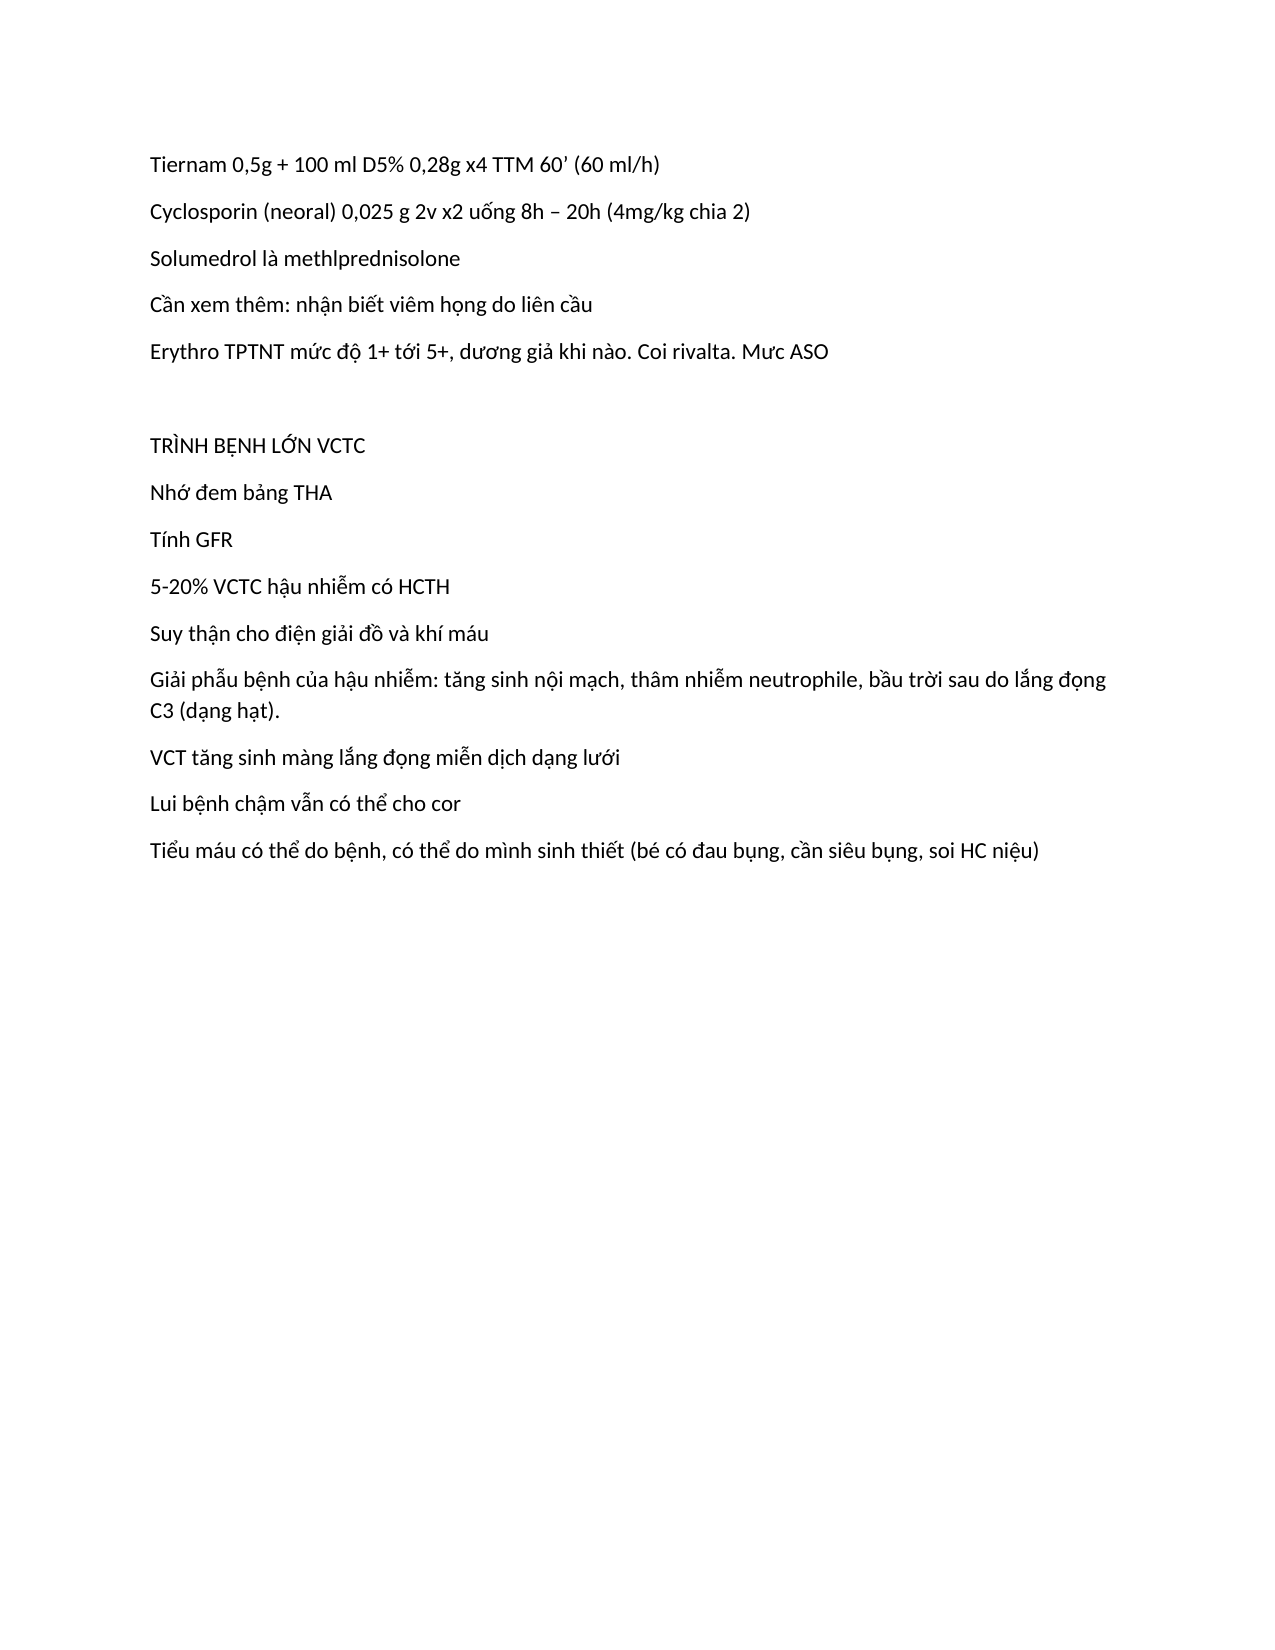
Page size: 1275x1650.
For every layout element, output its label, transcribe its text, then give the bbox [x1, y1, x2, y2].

text Tính GFR [150, 525, 1125, 553]
text Cần xem thêm: nhận biết viêm họng do liên cầu [150, 291, 1125, 319]
text Lui bệnh chậm vẫn có thể cho cor [150, 789, 1125, 818]
text Giải phẫu bệnh của hậu nhiễm: tăng sinh nội mạch, thâm nhiễm neutrophile, bầu trời sau do lắng đọng C3 (dạng hạt). [150, 666, 1125, 724]
text Nhớ đem bảng THA [150, 478, 1125, 506]
text VCT tăng sinh màng lắng đọng miễn dịch dạng lưới [150, 743, 1125, 771]
text Tiểu máu có thể do bệnh, có thể do mình sinh thiết (bé có đau bụng, cần siêu bụng, soi HC niệu) [150, 836, 1125, 864]
text Suy thận cho điện giải đồ và khí máu [150, 619, 1125, 647]
text 5-20% VCTC hậu nhiễm có HCTH [150, 572, 1125, 600]
text Erythro TPTNT mức độ 1+ tới 5+, dương giả khi nào. Coi rivalta. Mưc ASO [150, 337, 1125, 366]
text Solumedrol là methlprednisolone [150, 244, 1125, 272]
text Tiernam 0,5g + 100 ml D5% 0,28g x4 TTM 60’ (60 ml/h) [150, 150, 1125, 178]
text TRÌNH BỆNH LỚN VCTC [150, 431, 1125, 459]
text Cyclosporin (neoral) 0,025 g 2v x2 uống 8h – 20h (4mg/kg chia 2) [150, 197, 1125, 225]
